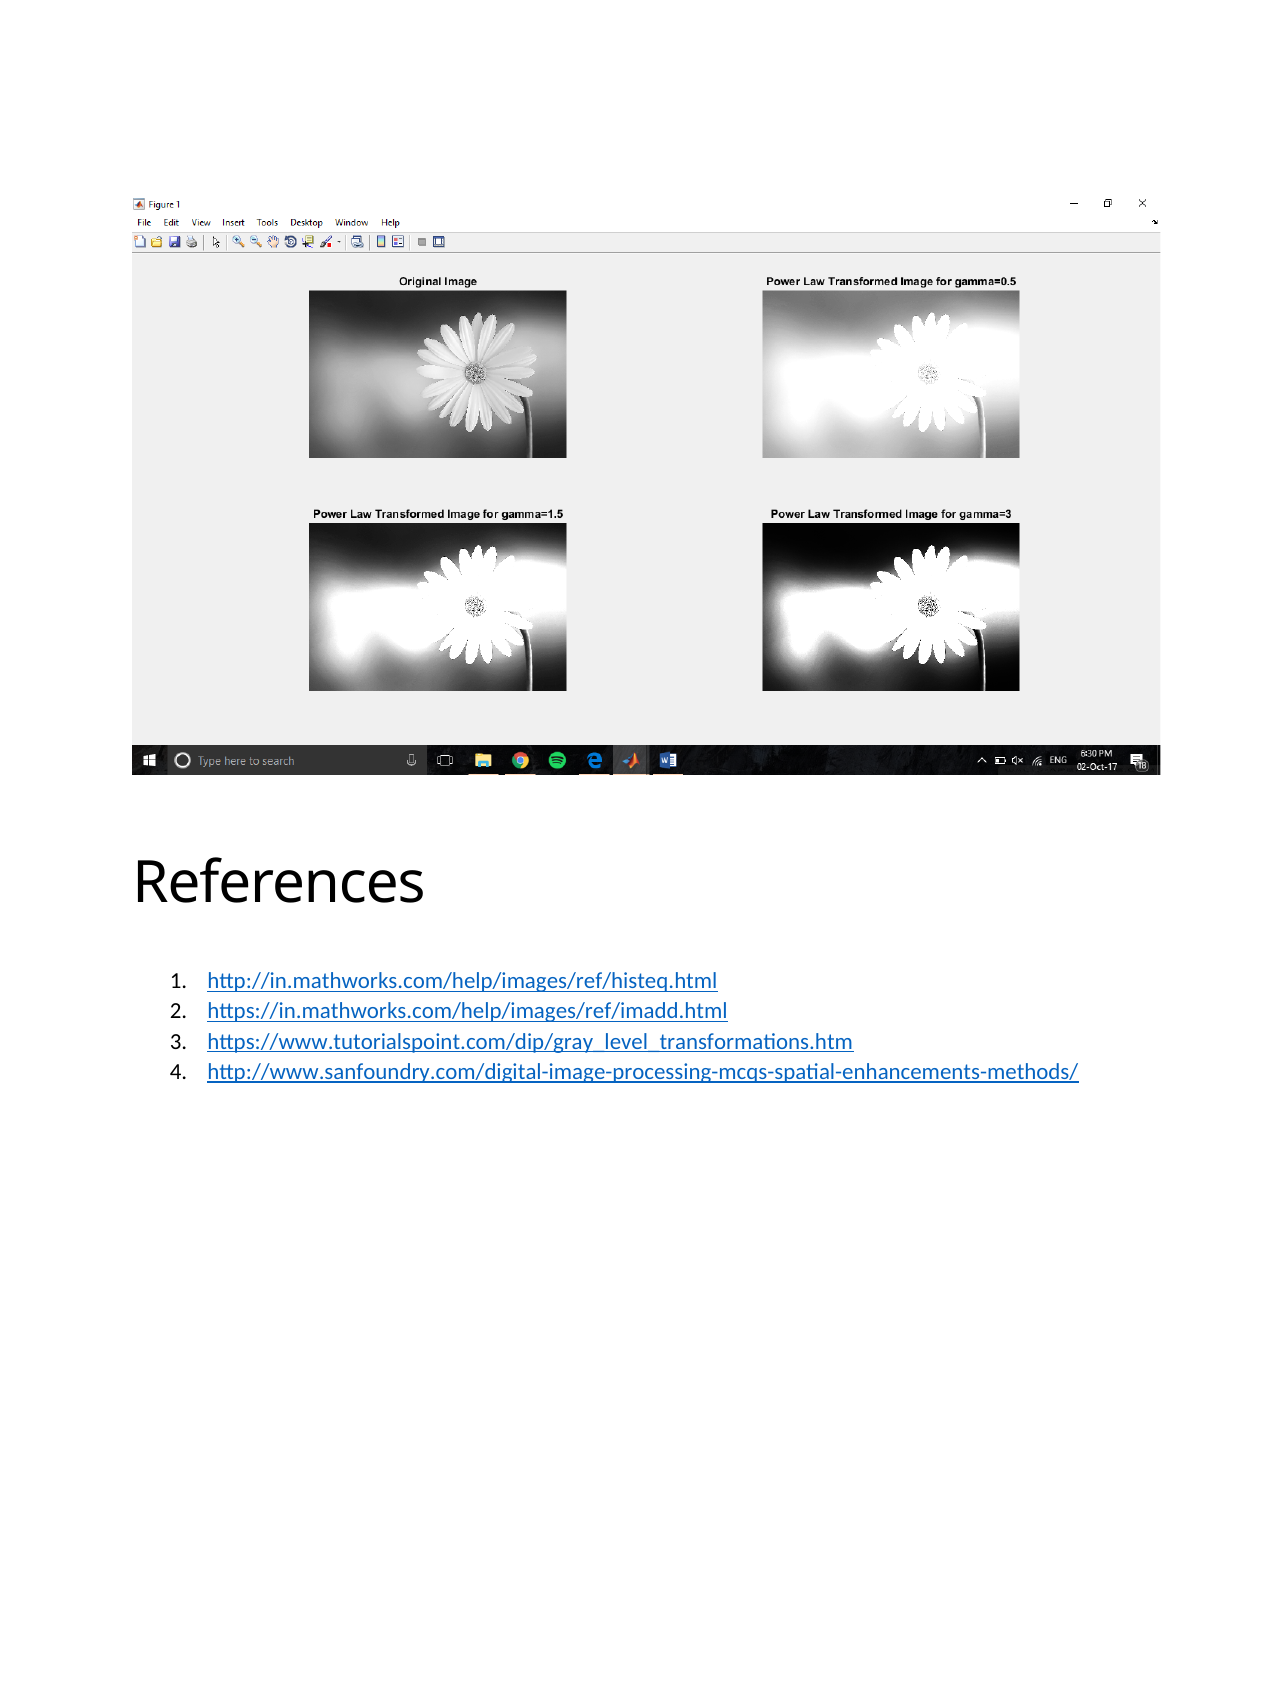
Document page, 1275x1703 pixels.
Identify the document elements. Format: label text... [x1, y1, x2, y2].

list http://in.mathworks.com/help/images/ref/histeq.html [169, 966, 1161, 994]
picture [132, 196, 1161, 775]
list https://www.tutorialspoint.com/dip/gray_level_transformations.htm [169, 1027, 1161, 1055]
title References [132, 840, 1161, 919]
list https://in.mathworks.com/help/images/ref/imadd.html [169, 997, 1161, 1024]
list http://www.sanfoundry.com/digital-image-processing-mcqs-spatial-enhancements-methods/ [169, 1057, 1161, 1085]
